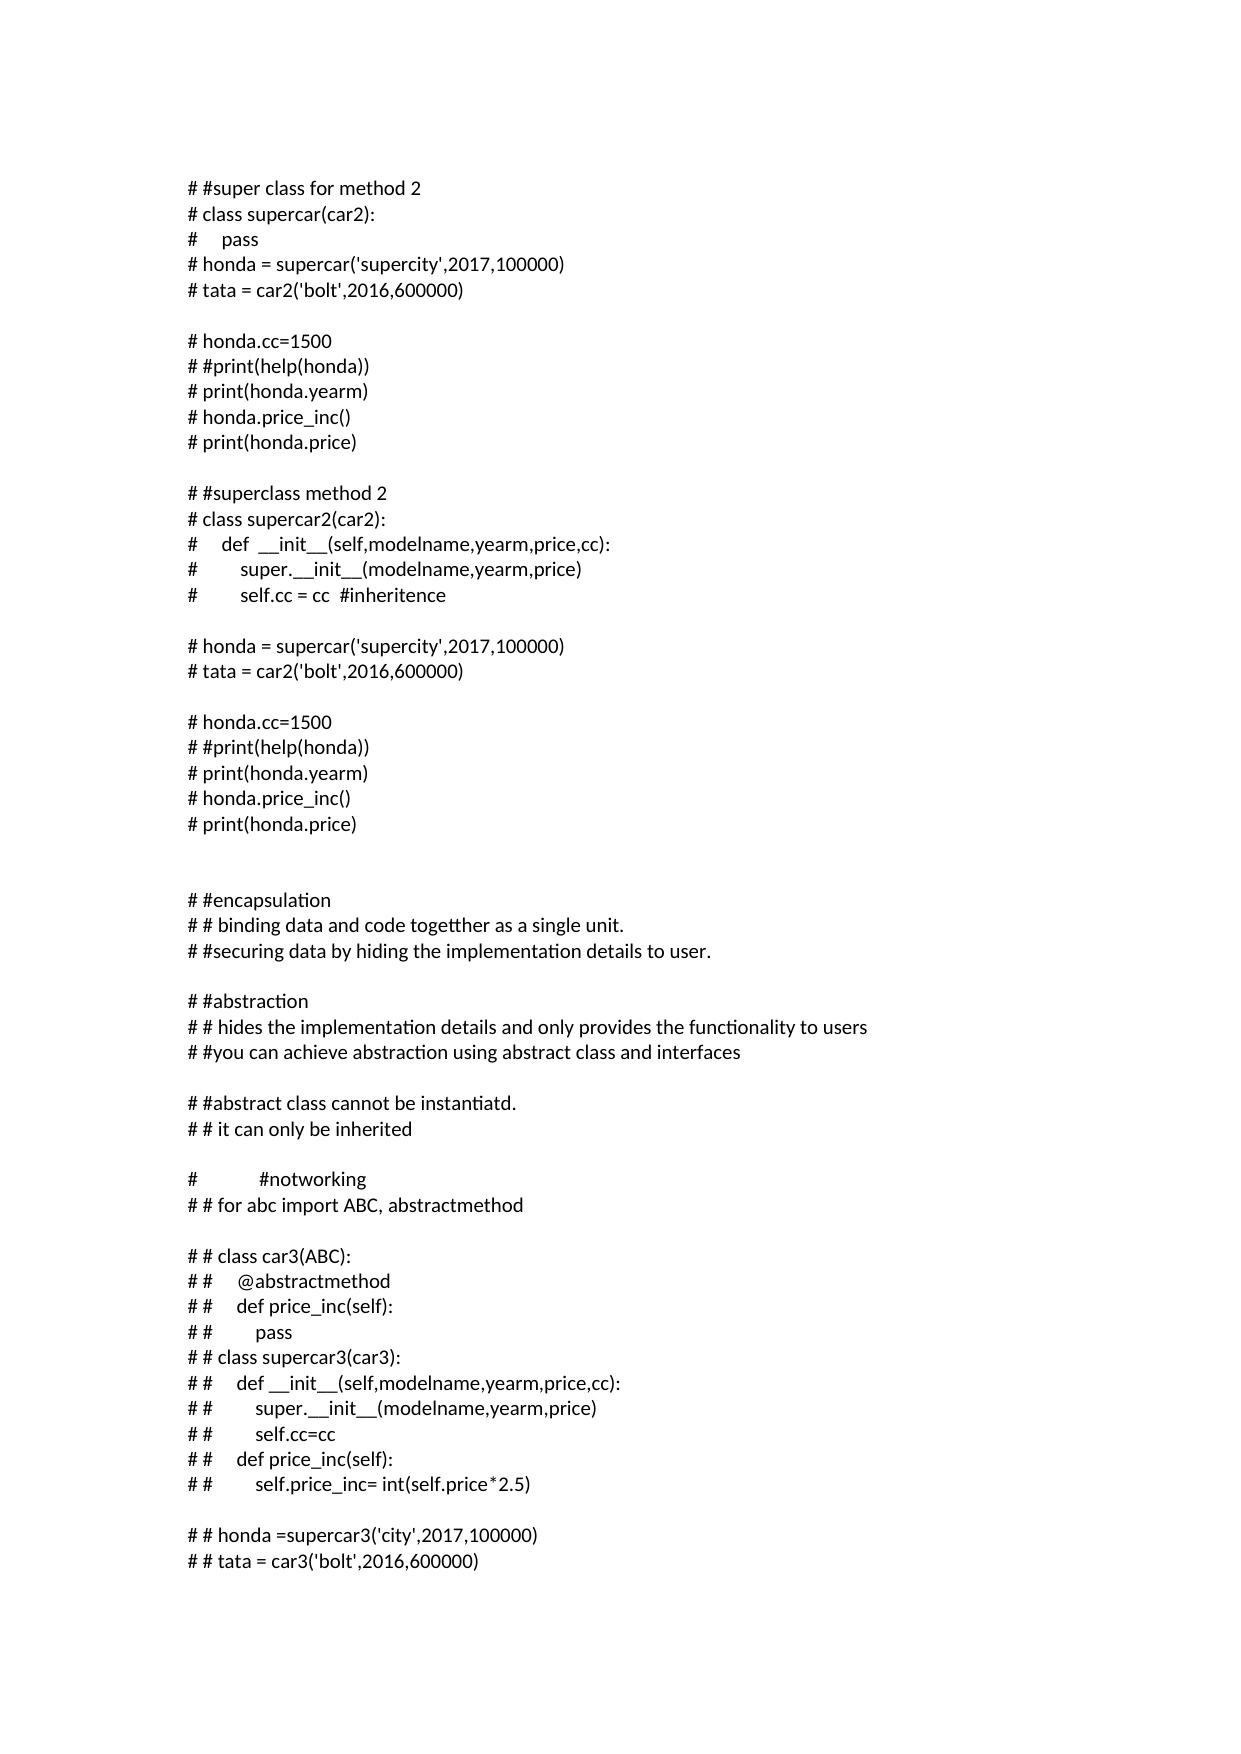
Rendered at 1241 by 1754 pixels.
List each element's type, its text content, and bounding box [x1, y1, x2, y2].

text # #notworking [187, 1167, 1053, 1192]
text # def __init__(self,modelname,yearm,price,cc): [187, 531, 1053, 557]
text # # super.__init__(modelname,yearm,price) [187, 1395, 1053, 1421]
text # # def price_inc(self): [187, 1294, 1053, 1319]
text # # hides the implementation details and only provides the functionality to users [187, 1014, 1053, 1039]
text # print(honda.yearm) [187, 760, 1053, 785]
text # # def __init__(self,modelname,yearm,price,cc): [187, 1370, 1053, 1395]
text # # class supercar3(car3): [187, 1344, 1053, 1370]
text # tata = car2('bolt',2016,600000) [187, 277, 1053, 302]
text # # it can only be inherited [187, 1116, 1053, 1141]
text # # self.price_inc= int(self.price*2.5) [187, 1472, 1053, 1497]
text # honda = supercar('supercity',2017,100000) [187, 633, 1053, 658]
text # pass [187, 226, 1053, 252]
text # honda.price_inc() [187, 785, 1053, 811]
text # #print(help(honda)) [187, 353, 1053, 379]
text # class supercar(car2): [187, 201, 1053, 226]
text # honda = supercar('supercity',2017,100000) [187, 252, 1053, 277]
text # #securing data by hiding the implementation details to user. [187, 938, 1053, 963]
text # # class car3(ABC): [187, 1243, 1053, 1268]
text # class supercar2(car2): [187, 506, 1053, 531]
text # #encapsulation [187, 887, 1053, 912]
text # self.cc = cc #inheritence [187, 582, 1053, 607]
text # honda.price_inc() [187, 404, 1053, 429]
text # # binding data and code togetther as a single unit. [187, 912, 1053, 938]
text # super.__init__(modelname,yearm,price) [187, 557, 1053, 582]
text # honda.cc=1500 [187, 328, 1053, 353]
text # # pass [187, 1319, 1053, 1344]
text # tata = car2('bolt',2016,600000) [187, 658, 1053, 684]
text # #print(help(honda)) [187, 734, 1053, 760]
text # #superclass method 2 [187, 480, 1053, 506]
text # # for abc import ABC, abstractmethod [187, 1192, 1053, 1217]
text # #abstract class cannot be instantiatd. [187, 1090, 1053, 1116]
text # honda.cc=1500 [187, 709, 1053, 734]
text # print(honda.price) [187, 429, 1053, 455]
text # print(honda.price) [187, 811, 1053, 836]
text # # tata = car3('bolt',2016,600000) [187, 1548, 1053, 1573]
text # #you can achieve abstraction using abstract class and interfaces [187, 1039, 1053, 1065]
text # # @abstractmethod [187, 1268, 1053, 1294]
text # #super class for method 2 [187, 175, 1053, 201]
text # # honda =supercar3('city',2017,100000) [187, 1522, 1053, 1548]
text # print(honda.yearm) [187, 379, 1053, 404]
text # # self.cc=cc [187, 1421, 1053, 1446]
text # #abstraction [187, 989, 1053, 1014]
text # # def price_inc(self): [187, 1446, 1053, 1472]
